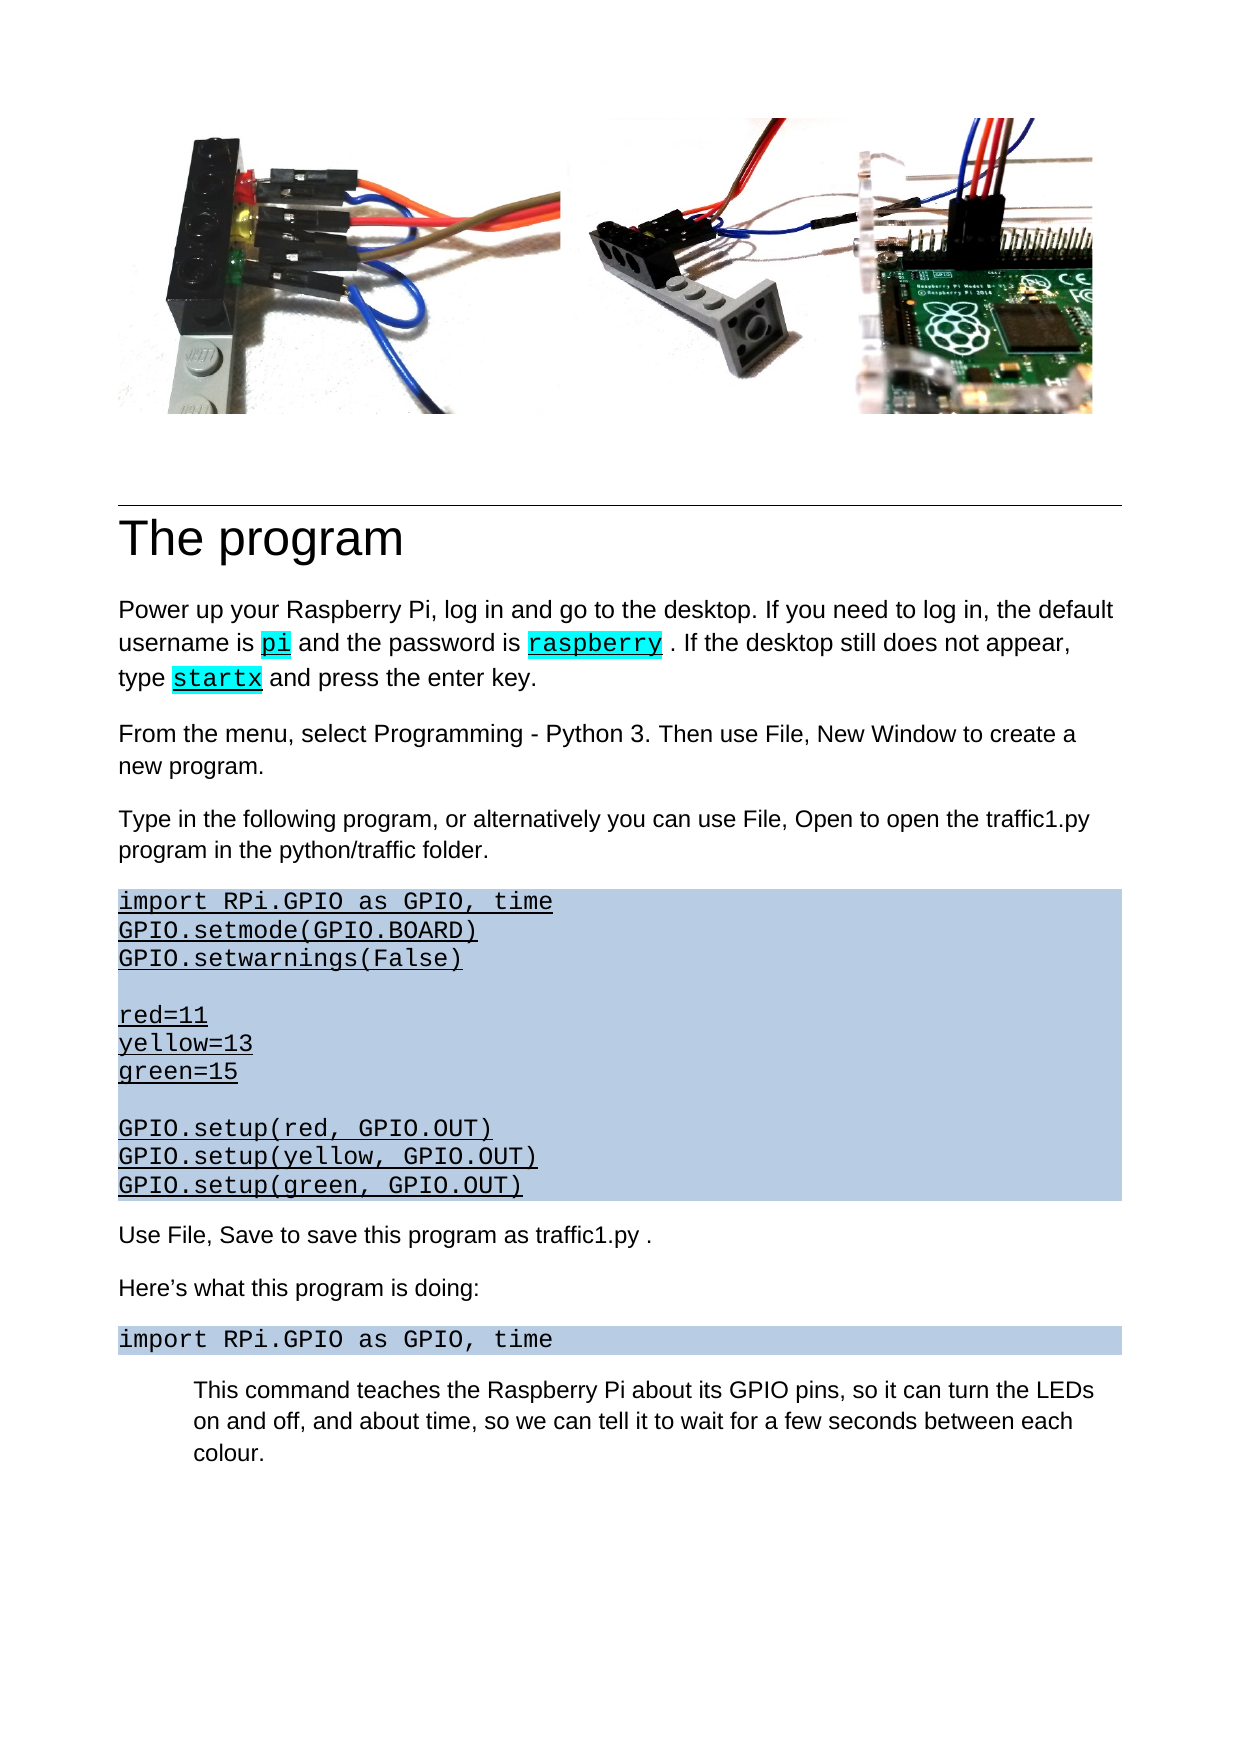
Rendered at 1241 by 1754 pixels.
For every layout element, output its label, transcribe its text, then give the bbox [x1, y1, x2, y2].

text GPIO.setmode(GPIO.BOARD) [118, 917, 1122, 946]
picture [118, 118, 561, 414]
text GPIO.setup(green, GPIO.OUT) [118, 1172, 1122, 1201]
subtitle The program [118, 506, 1122, 566]
text import RPi.GPIO as GPIO, time [118, 1326, 1122, 1355]
text red=11 [118, 1002, 1122, 1031]
text import RPi.GPIO as GPIO, time [118, 889, 1122, 917]
text GPIO.setwarnings(False) [118, 946, 1122, 974]
text Use File, Save to save this program as traffic1.py . [118, 1221, 1122, 1249]
text Here’s what this program is doing: [118, 1274, 1122, 1302]
text From the menu, select Programming - Python 3. Then use File, New Window to create a new program. [118, 719, 1122, 780]
text yellow=13 [118, 1031, 1122, 1059]
text green=15 [118, 1059, 1122, 1087]
text GPIO.setup(yellow, GPIO.OUT) [118, 1144, 1122, 1172]
text Power up your Raspberry Pi, log in and go to the desktop. If you need to log in, the default username is pi and the password is raspberry . If the desktop still does not appear, type startx and press the enter key. [118, 595, 1122, 694]
text Type in the following program, or alternatively you can use File, Open to open the traffic1.py program in the python/traffic folder. [118, 805, 1122, 864]
text GPIO.setup(red, GPIO.OUT) [118, 1116, 1122, 1144]
text This command teaches the Raspberry Pi about its GPIO pins, so it can turn the LEDs on and off, and about time, so we can tell it to wait for a few seconds between each colour. [193, 1376, 1122, 1467]
picture [567, 118, 1093, 414]
